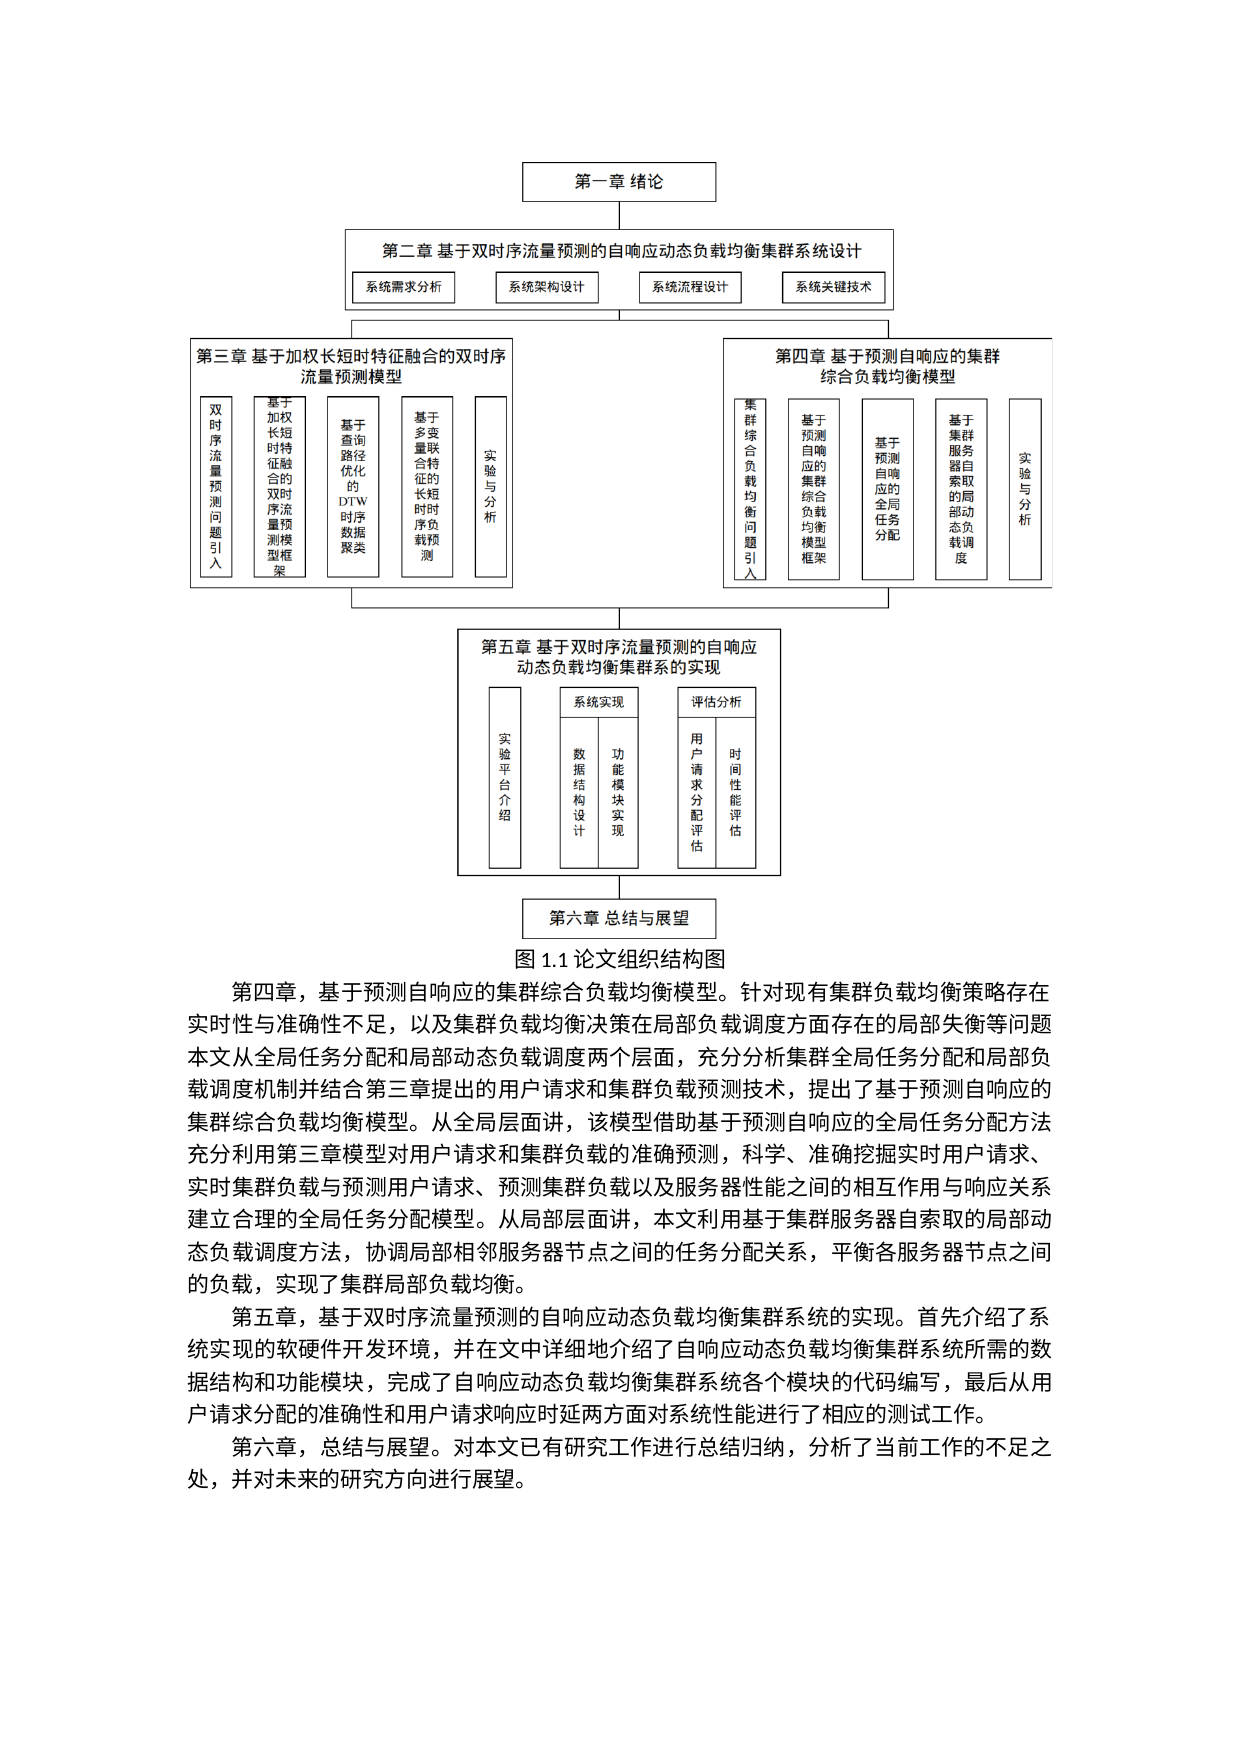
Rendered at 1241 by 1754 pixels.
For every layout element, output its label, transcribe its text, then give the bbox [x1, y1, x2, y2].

picture [188, 162, 1053, 939]
text 第六章，总结与展望。对本文已有研究工作进行总结归纳，分析了当前工作的不足之处，并对未来的研究方向进行展望。 [187, 1429, 1053, 1494]
list 基于预测自响应的集群综合负载均衡模型。针对现有集群负载均衡策略存在实时性与准确性不足，以及集群负载均衡决策在局部负载调度方面存在的局部失衡等问题，本文从全局任务分配和局部动态负载调度两个层面，充分分析集群全局任务分配和局部负载调度机制并结合第三章提出的用户请求和集群负载预测技术，提出了基于预测自响应的集群综合负载均衡模型。从全局层面讲，该模型借助基于预测自响应的全局任务分配方法，充分利用第三章模型对用户请求和集群负载的准确预测，科学、准确挖掘实时用户请求、实时集群负载与预测用户请求、预测集群负载以及服务器性能之间的相互作用与响应关系，建立合理的全局任务分配模型。从局部层面讲，本文利用基于集群服务器自索取的局部动态负载调度方法，协调局部相邻服务器节点之间的任务分配关系，平衡各服务器节点之间的负载，实现了集群局部负载均衡。 [187, 974, 1053, 1299]
list 基于双时序流量预测的自响应动态负载均衡集群系统的实现。首先介绍了系统实现的软硬件开发环境，并在文中详细地介绍了自响应动态负载均衡集群系统所需的数据结构和功能模块，完成了自响应动态负载均衡集群系统各个模块的代码编写，最后从用户请求分配的准确性和用户请求响应时延两方面对系统性能进行了相应的测试工作。 [187, 1299, 1053, 1429]
text 图1.1 论文组织结构图 [187, 942, 1053, 974]
